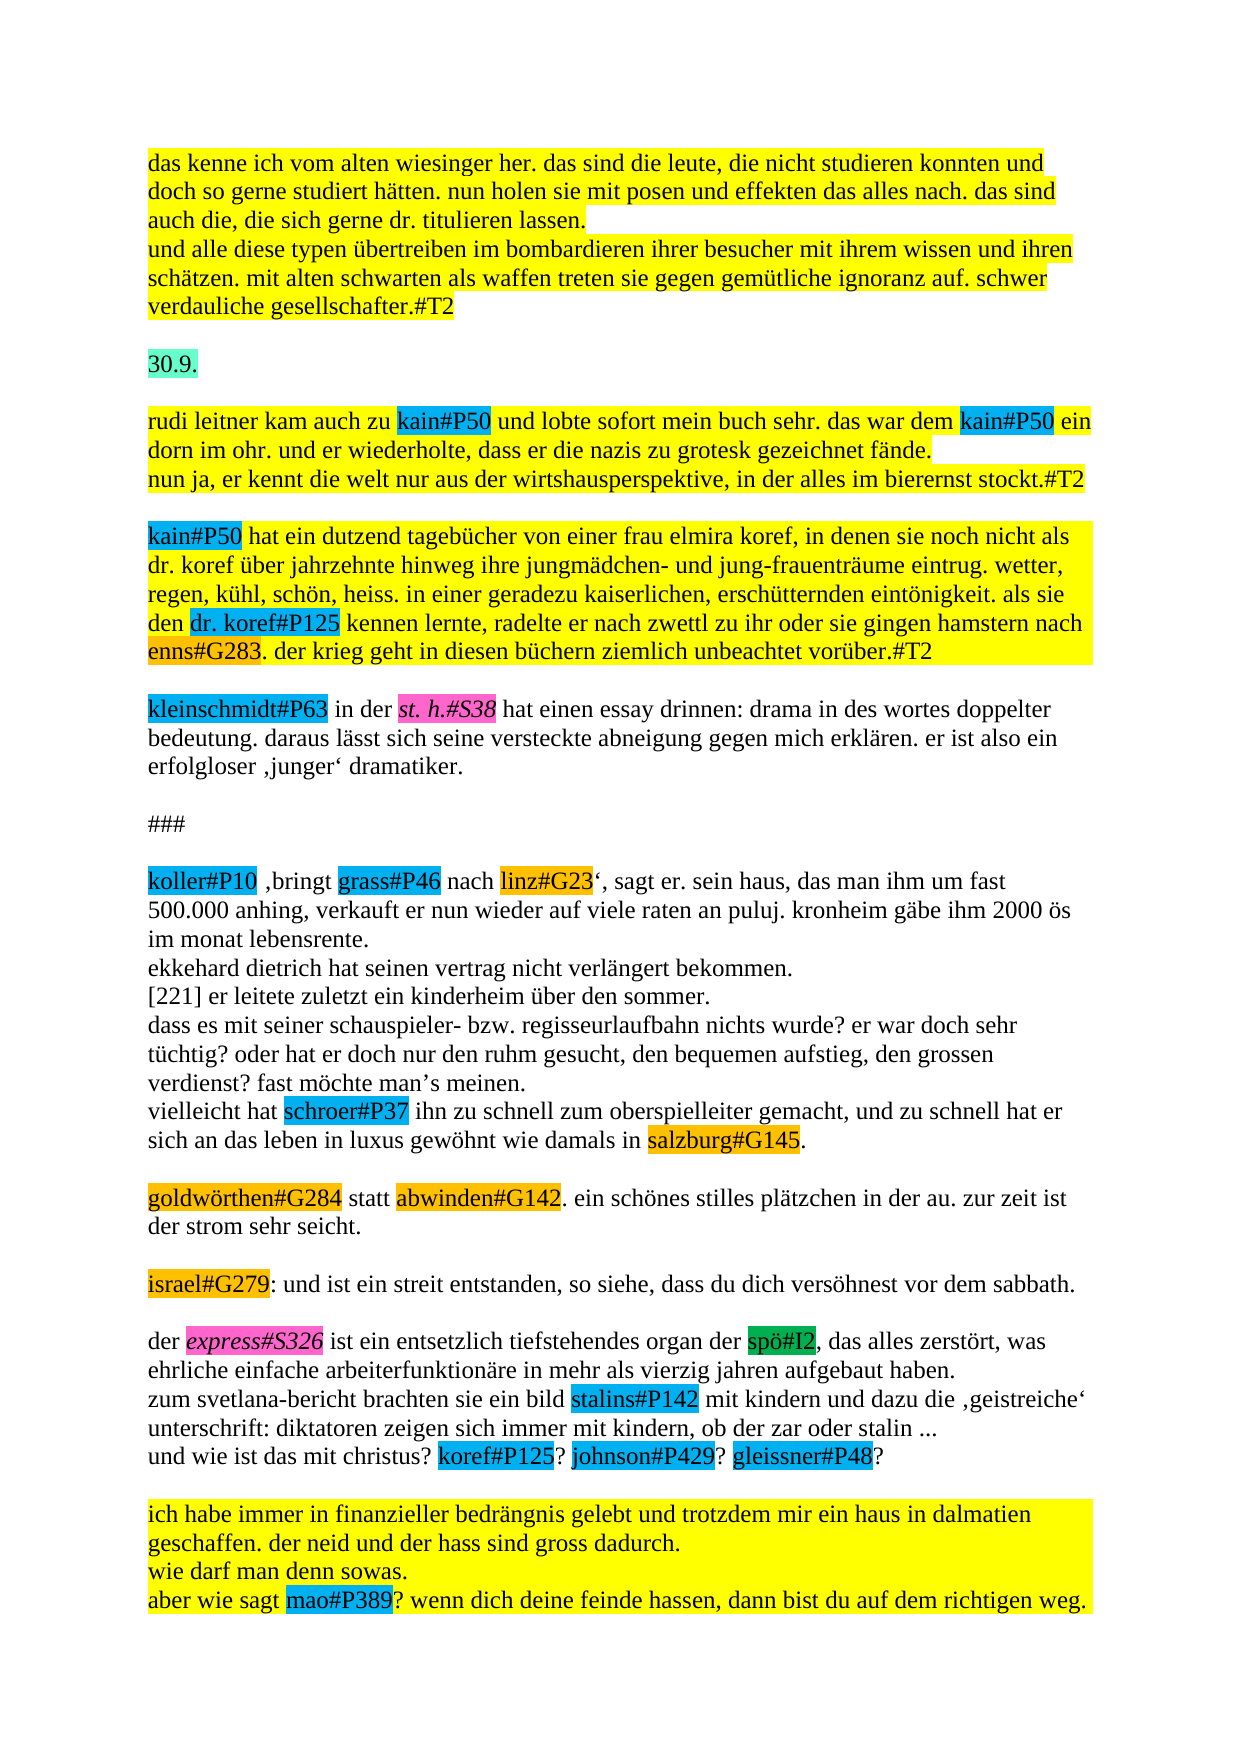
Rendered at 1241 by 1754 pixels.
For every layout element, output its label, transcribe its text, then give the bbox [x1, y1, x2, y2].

text 30.9. [148, 320, 1093, 378]
text koller#P10 ‚bringt grass#P46 nach linz#G23‘, sagt er. sein haus, das man ihm um fast 500.000 anhing, verkauft er nun wieder auf viele raten an puluj. kronheim gäbe ihm 2000 ös im monat lebensrente. ekkehard dietrich hat seinen vertrag nicht verlängert bekommen. [221] er leitete zuletzt ein kinderheim über den sommer. dass es mit seiner schauspieler- bzw. regisseurlaufbahn nichts wurde? er war doch sehr tüchtig? oder hat er doch nur den ruhm gesucht, den bequemen aufstieg, den grossen verdienst? fast möchte manʼs meinen. vielleicht hat schroer#P37 ihn zu schnell zum oberspielleiter gemacht, und zu schnell hat er sich an das leben in luxus gewöhnt wie damals in salzburg#G145. [148, 866, 1093, 1154]
text israel#G279: und ist ein streit entstanden, so siehe, dass du dich versöhnest vor dem sabbath. [270, 1269, 1093, 1298]
text rudi leitner kam auch zu kain#P50 und lobte sofort mein buch sehr. das war dem kain#P50 ein dorn im ohr. und er wiederholte, dass er die nazis zu grotesk gezeichnet fände. nun ja, er kennt die welt nur aus der wirtshausperspektive, in der alles im bierernst stockt.#T2 [148, 378, 1093, 493]
text kain#P50 hat ein dutzend tagebücher von einer frau elmira koref, in denen sie noch nicht als dr. koref über jahrzehnte hinweg ihre jungmädchen- und jung-frauenträume eintrug. wetter, regen, kühl, schön, heiss. in einer geradezu kaiserlichen, erschütternden eintönigkeit. als sie den dr. koref#P125 kennen lernte, radelte er nach zwettl zu ihr oder sie gingen hamstern nach enns#G283. der krieg geht in diesen büchern ziemlich unbeachtet vorüber.#T2 [148, 521, 1093, 665]
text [148, 1499, 1093, 1614]
text kleinschmidt#P63 in der st. h.#S38 hat einen essay drinnen: drama in des wortes doppelter bedeutung. daraus lässt sich seine versteckte abneigung gegen mich erklären. er ist also ein erfolgloser ‚junger‘ dramatiker. [148, 694, 1093, 780]
text goldwörthen#G284 statt abwinden#G142. ein schönes stilles plätzchen in der au. zur zeit ist der strom sehr seicht. [148, 1183, 1093, 1240]
text ### [148, 809, 1093, 838]
text der express#S326 ist ein entsetzlich tiefstehendes organ der spö#I2, das alles zerstört, was ehrliche einfache arbeiterfunktionäre in mehr als vierzig jahren aufgebaut haben. zum svetlana-bericht brachten sie ein bild stalins#P142 mit kindern und dazu die ‚geistreiche‘ unterschrift: diktatoren zeigen sich immer mit kindern, ob der zar oder stalin ... und wie ist das mit christus? koref#P125? johnson#P429? gleissner#P48? [148, 1326, 1093, 1470]
